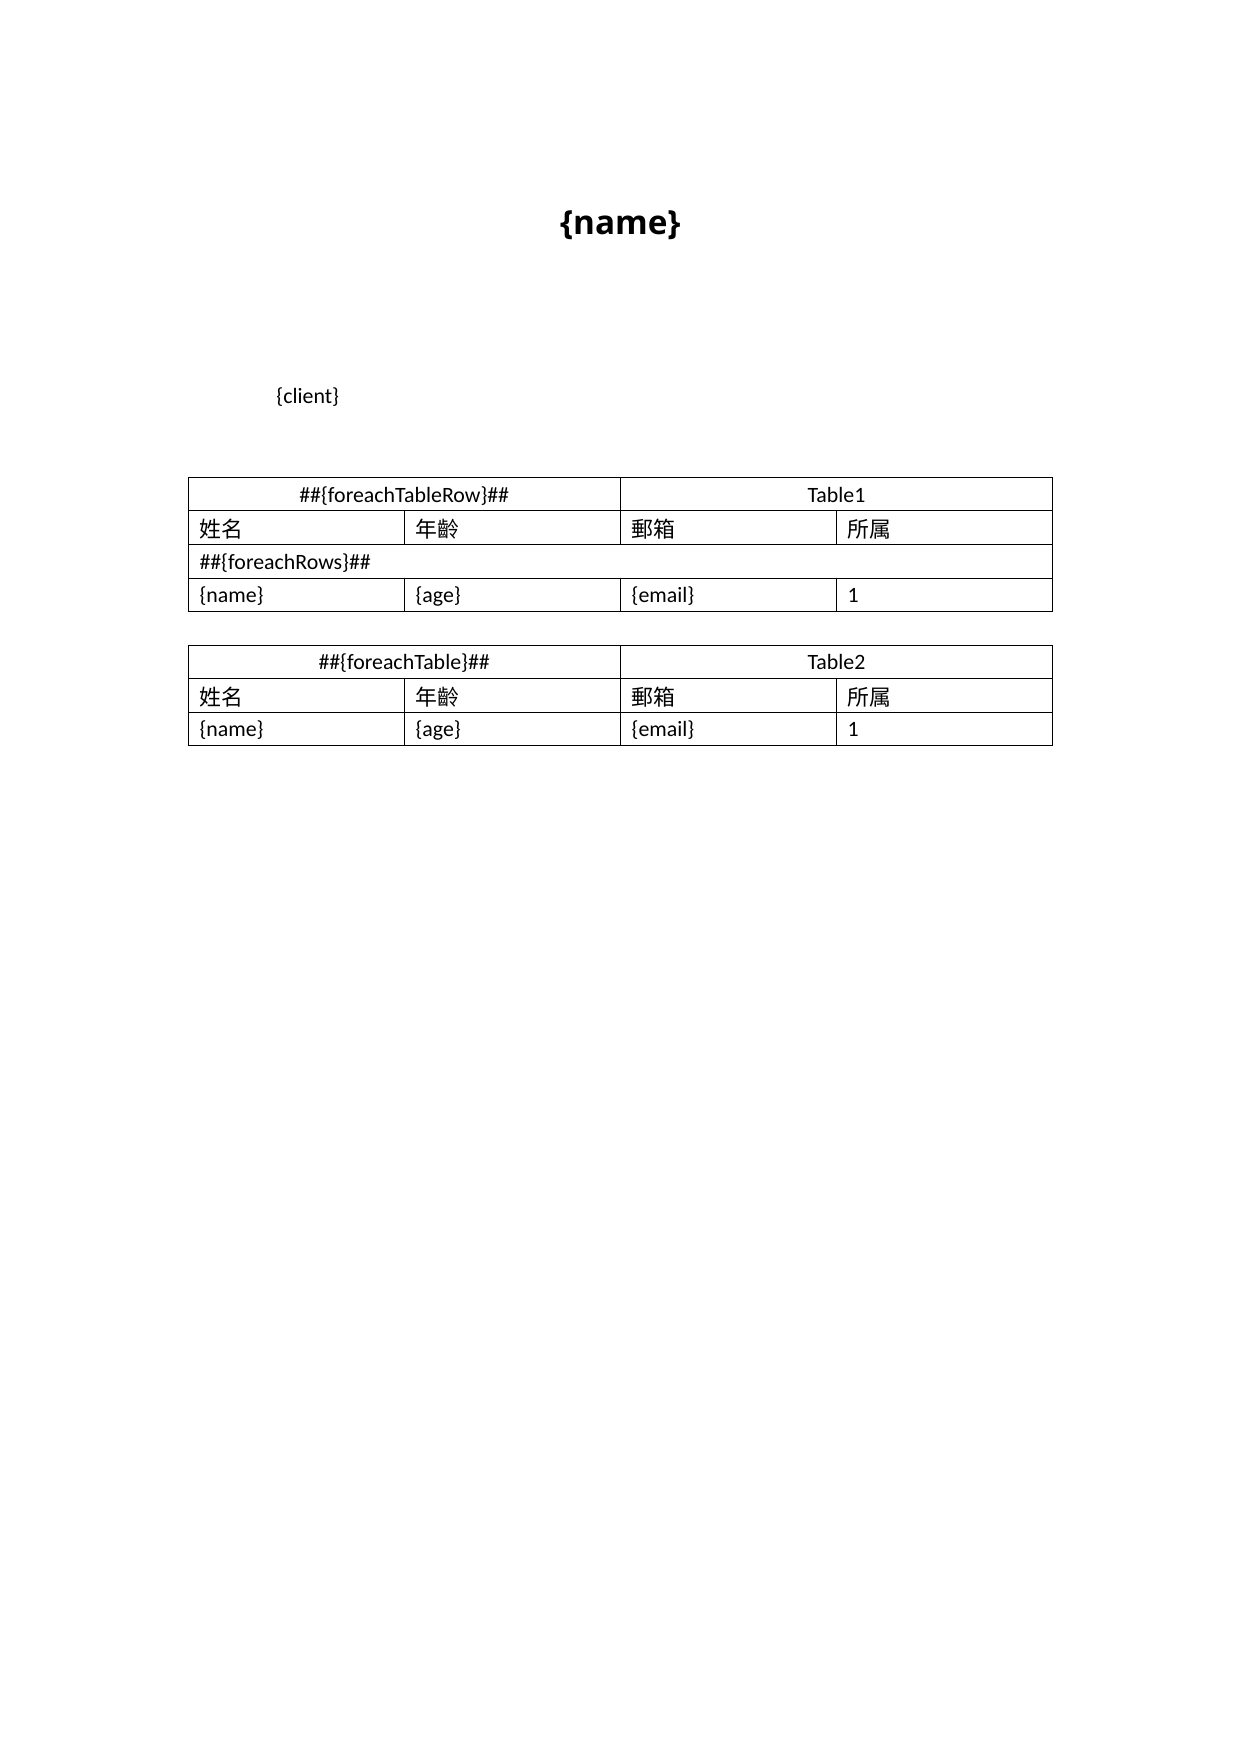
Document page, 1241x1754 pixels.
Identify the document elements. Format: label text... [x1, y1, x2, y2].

table_header Table2 [621, 646, 1052, 678]
table_cell 郵箱 [621, 511, 836, 544]
table_cell 1 [837, 579, 1052, 611]
table_cell {email} [621, 579, 836, 611]
table_header ##{foreachTable}## [189, 646, 620, 678]
table_header ##{foreachTableRow}## [189, 478, 620, 510]
table_cell {age} [405, 713, 620, 745]
subtitle {name} [187, 189, 1053, 254]
table_cell 所属 [837, 679, 1052, 712]
text {client} [187, 379, 1053, 412]
table_cell {name} [189, 713, 404, 745]
table_cell 郵箱 [621, 679, 836, 712]
table_cell 1 [837, 713, 1052, 745]
table_cell {name} [189, 579, 404, 611]
table_cell 所属 [837, 511, 1052, 544]
table_cell 姓名 [189, 511, 404, 544]
table_cell {email} [621, 713, 836, 745]
table_cell 年齡 [405, 511, 620, 544]
table_header Table1 [621, 478, 1052, 510]
table_cell 年齡 [405, 679, 620, 712]
table_cell 姓名 [189, 679, 404, 712]
table_cell ##{foreachRows}## [189, 545, 1052, 577]
table_cell {age} [405, 579, 620, 611]
